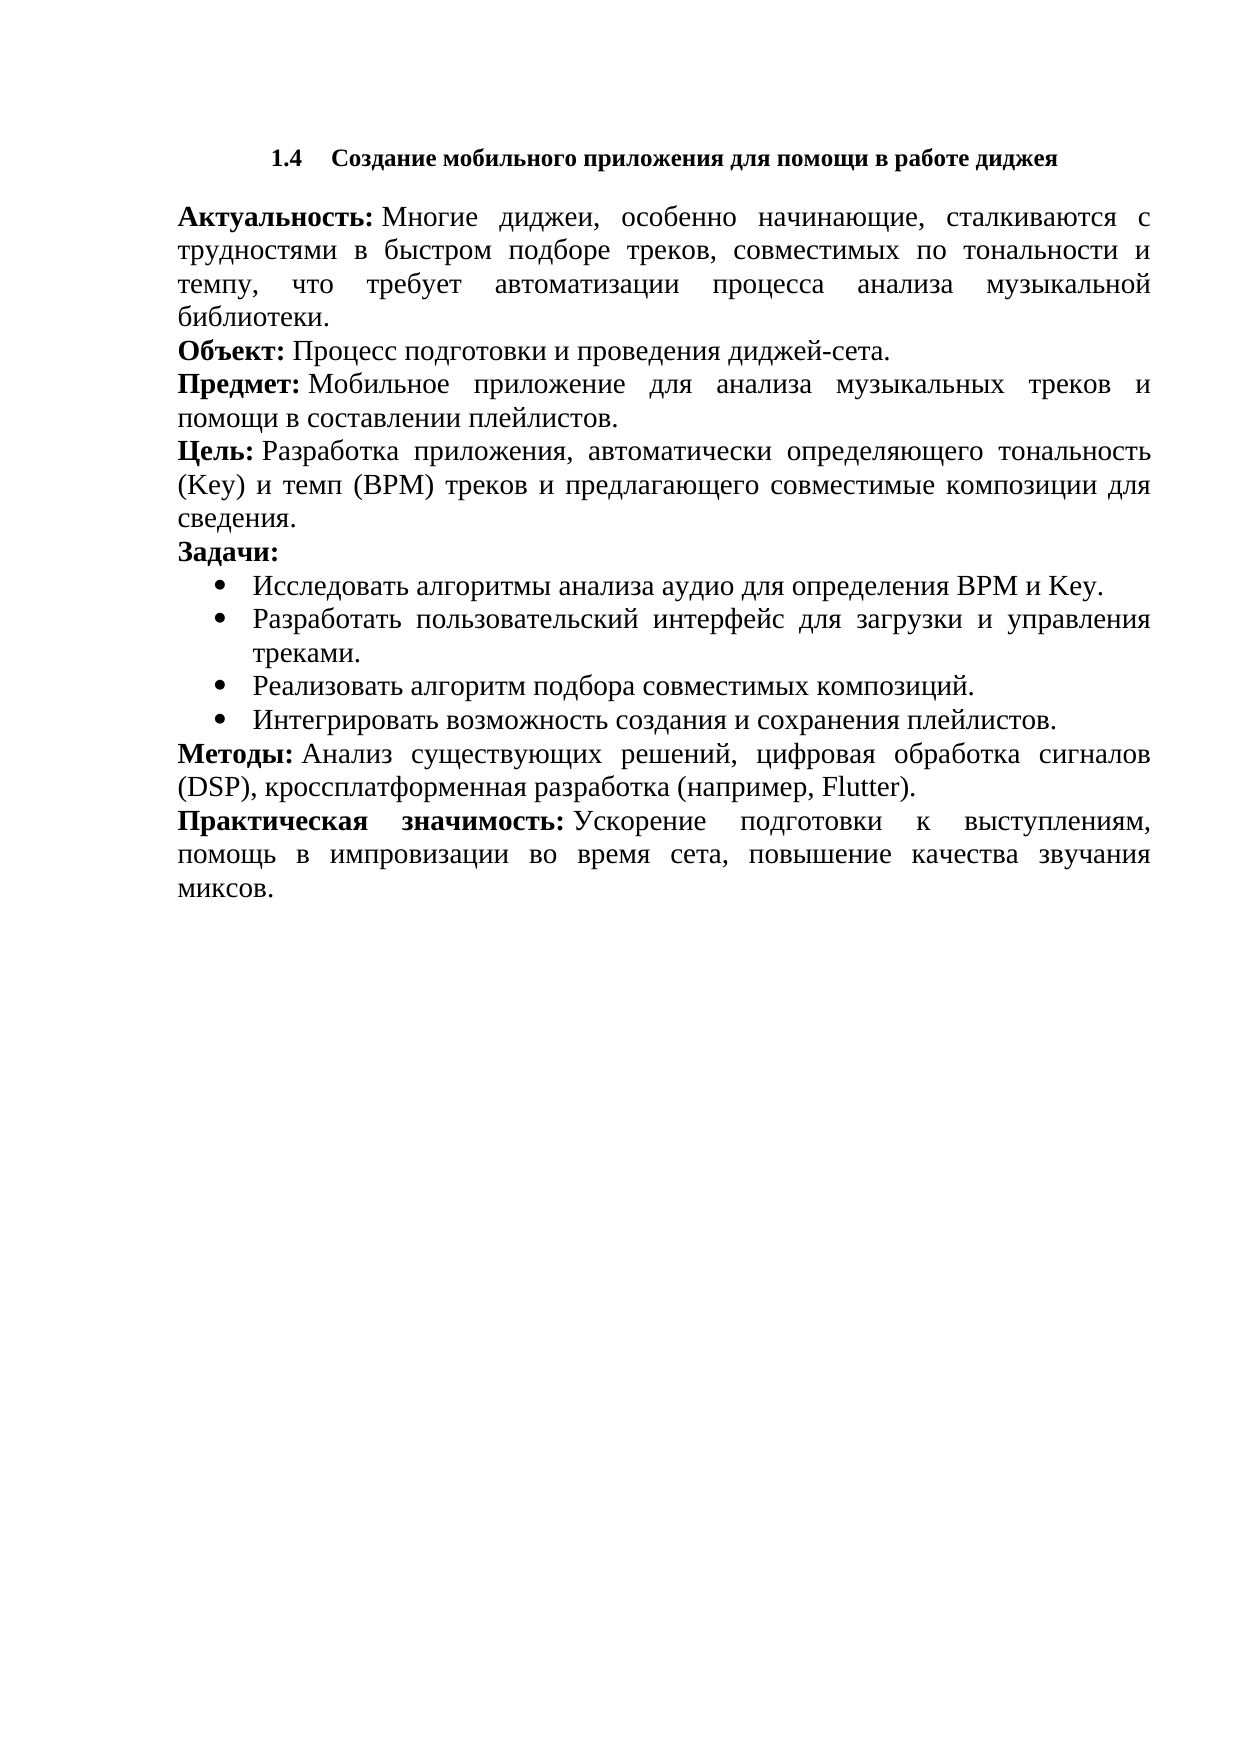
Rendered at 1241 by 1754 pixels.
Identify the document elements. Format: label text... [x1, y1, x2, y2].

text Практическая значимость: Ускорение подготовки к выступлениям, помощь в импровизации во время сета, повышение качества звучания миксов. [177, 803, 1152, 903]
list Реализовать алгоритм подбора совместимых композиций. [215, 668, 1152, 702]
list Исследовать алгоритмы анализа аудио для определения BPM и Key. [215, 568, 1152, 601]
text Объект: Процесс подготовки и проведения диджей-сета. [177, 333, 1152, 366]
list Интегрировать возможность создания и сохранения плейлистов. [215, 702, 1152, 736]
subtitle Создание мобильного приложения для помощи в работе диджея [177, 143, 1152, 172]
text Предмет: Мобильное приложение для анализа музыкальных треков и помощи в составлении плейлистов. [177, 366, 1152, 433]
text Цель: Разработка приложения, автоматически определяющего тональность (Key) и темп (BPM) треков и предлагающего совместимые композиции для сведения. [177, 433, 1152, 534]
text Методы: Анализ существующих решений, цифровая обработка сигналов (DSP), кроссплатформенная разработка (например, Flutter). [177, 736, 1152, 803]
text Задачи: [177, 534, 1152, 568]
list Разработать пользовательский интерфейс для загрузки и управления треками. [215, 601, 1152, 668]
text Актуальность: Многие диджеи, особенно начинающие, сталкиваются с трудностями в быстром подборе треков, совместимых по тональности и темпу, что требует автоматизации процесса анализа музыкальной библиотеки. [177, 199, 1152, 333]
